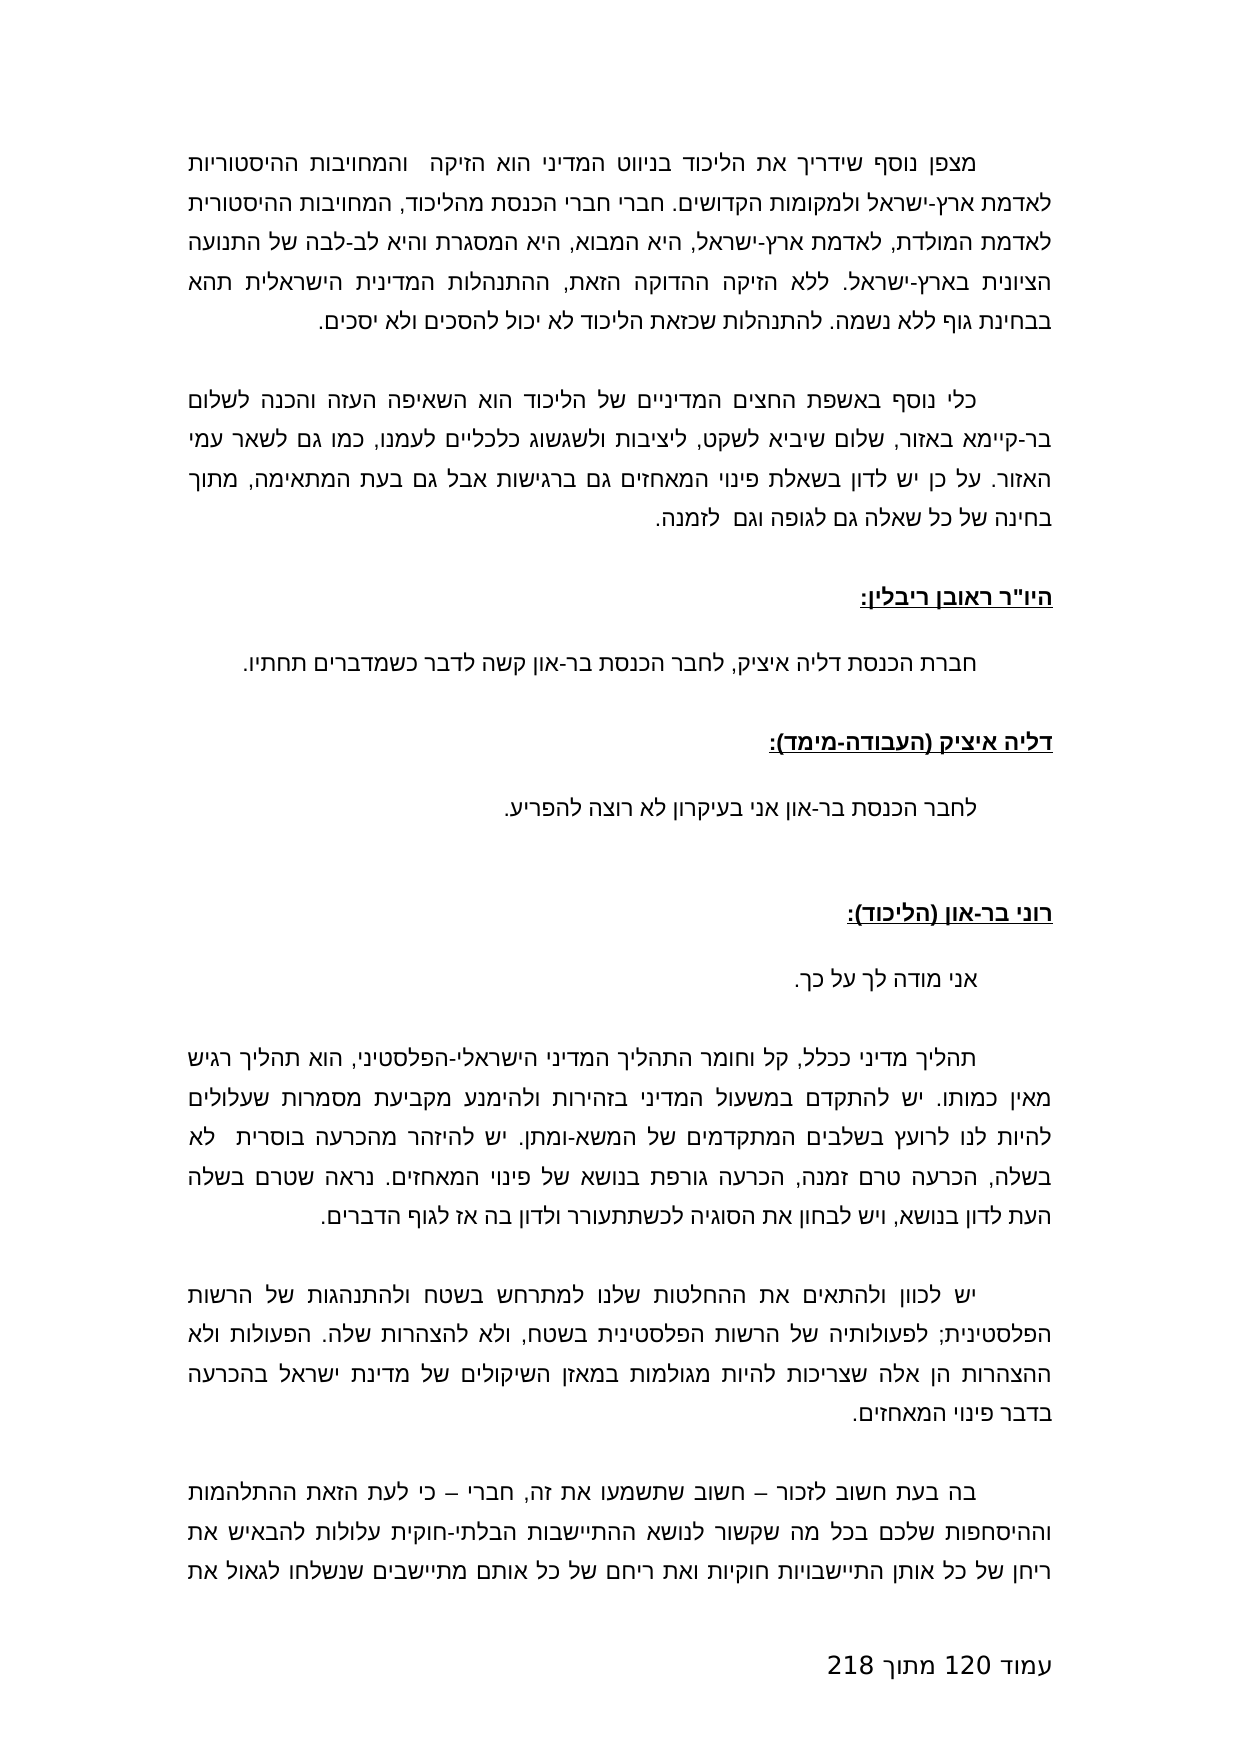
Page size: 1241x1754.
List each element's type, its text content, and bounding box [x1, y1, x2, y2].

text יש לכוון ולהתאים את ההחלטות שלנו למתרחש בשטח ולהתנהגות של הרשות הפלסטינית; לפעולותיה של הרשות הפלסטינית בשטח, ולא להצהרות שלה. הפעולות ולא ההצהרות הן אלה שצריכות להיות מגולמות במאזן השיקולים של מדינת ישראל בהכרעה בדבר פינוי המאחזים. [187, 1282, 1053, 1427]
text היו"ר ראובן ריבלין: [187, 584, 1053, 611]
text רוני בר-און (הליכוד): [187, 900, 1053, 927]
text כלי נוסף באשפת החצים המדיניים של הליכוד הוא השאיפה העזה והכנה לשלום בר-קיימא באזור, שלום שיביא לשקט, ליציבות ולשגשוג כלכליים לעמנו, כמו גם לשאר עמי האזור. על כן יש לדון בשאלת פינוי המאחזים גם ברגישות אבל גם בעת המתאימה, מתוך בחינה של כל שאלה גם לגופה וגם לזמנה. [187, 387, 1053, 532]
text אני מודה לך על כך. [187, 966, 1053, 992]
text מצפן נוסף שידריך את הליכוד בניווט המדיני הוא הזיקה והמחויבות ההיסטוריות לאדמת ארץ-ישראל ולמקומות הקדושים. חברי חברי הכנסת מהליכוד, המחויבות ההיסטורית לאדמת המולדת, לאדמת ארץ-ישראל, היא המבוא, היא המסגרת והיא לב-לבה של התנועה הציונית בארץ-ישראל. ללא הזיקה ההדוקה הזאת, ההתנהלות המדינית הישראלית תהא בבחינת גוף ללא נשמה. להתנהלות שכזאת הליכוד לא יכול להסכים ולא יסכים. [187, 150, 1053, 334]
text תהליך מדיני ככלל, קל וחומר התהליך המדיני הישראלי-הפלסטיני, הוא תהליך רגיש מאין כמותו. יש להתקדם במשעול המדיני בזהירות ולהימנע מקביעת מסמרות שעלולים להיות לנו לרועץ בשלבים המתקדמים של המשא-ומתן. יש להיזהר מהכרעה בוסרית לא בשלה, הכרעה טרם זמנה, הכרעה גורפת בנושא של פינוי המאחזים. נראה שטרם בשלה העת לדון בנושא, ויש לבחון את הסוגיה לכשתתעורר ולדון בה אז לגוף הדברים. [187, 1045, 1053, 1229]
text דליה איציק (העבודה-מימד): [187, 729, 1053, 755]
text לחבר הכנסת בר-און אני בעיקרון לא רוצה להפריע. [187, 795, 1053, 821]
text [187, 1479, 1053, 1584]
text חברת הכנסת דליה איציק, לחבר הכנסת בר-און קשה לדבר כשמדברים תחתיו. [187, 650, 1053, 676]
